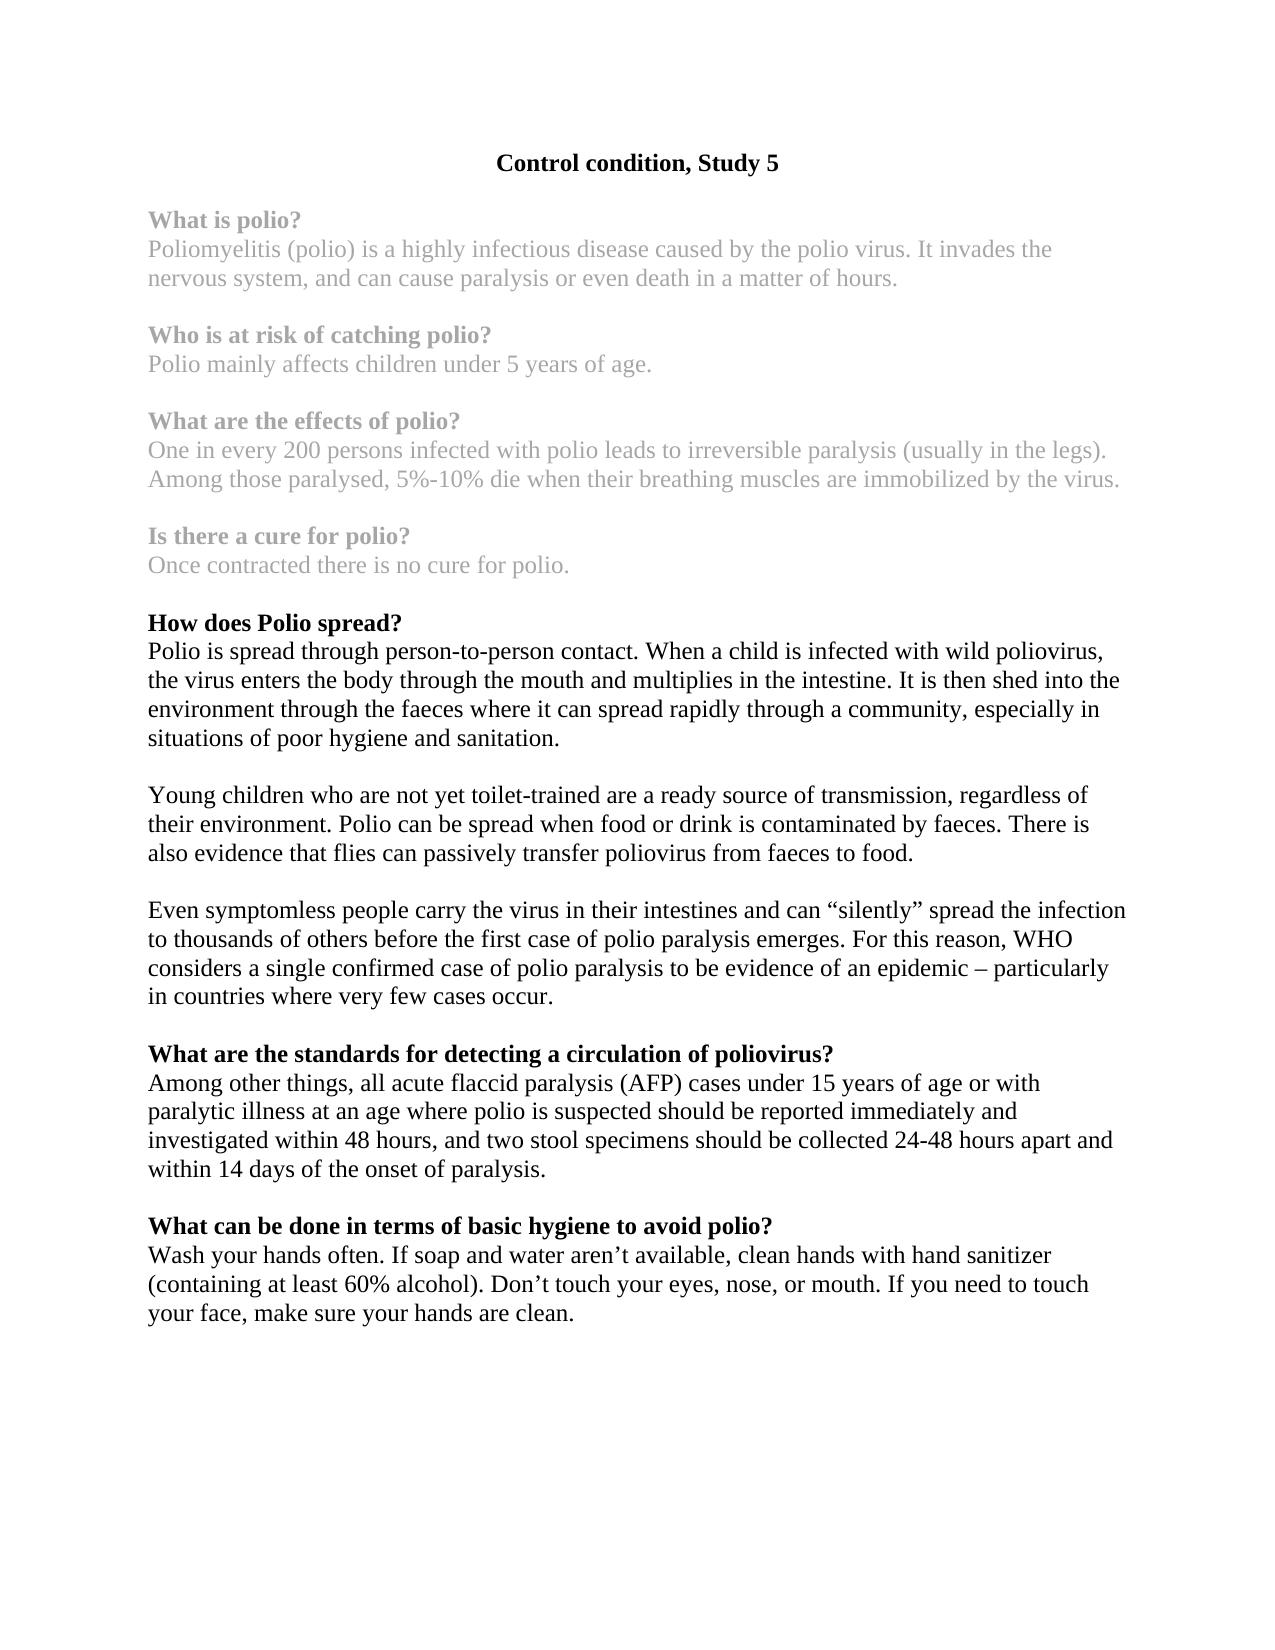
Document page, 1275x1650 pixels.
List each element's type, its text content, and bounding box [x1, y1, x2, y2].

text What is polio? [148, 205, 1127, 234]
text Among other things, all acute flaccid paralysis (AFP) cases under 15 years of age or with paralytic illness at an age where polio is suspected should be reported immediately and investigated within 48 hours, and two stool specimens should be collected 24-48 hours apart and within 14 days of the onset of paralysis. [148, 1068, 1127, 1183]
text What can be done in terms of basic hygiene to avoid polio? [148, 1211, 1127, 1240]
text Polio mainly affects children under 5 years of age. [148, 349, 1127, 378]
text One in every 200 persons infected with polio leads to irreversible paralysis (usually in the legs). Among those paralysed, 5%-10% die when their breathing muscles are immobilized by the virus. [148, 435, 1127, 493]
text Once contracted there is no cure for polio. [148, 550, 1127, 579]
text What are the standards for detecting a circulation of poliovirus? [148, 1039, 1127, 1068]
text Wash your hands often. If soap and water aren’t available, clean hands with hand sanitizer (containing at least 60% alcohol). Don’t touch your eyes, nose, or mouth. If you need to touch your face, make sure your hands are clean. [148, 1240, 1127, 1326]
text What are the effects of polio? [148, 406, 1127, 435]
text Young children who are not yet toilet-trained are a ready source of transmission, regardless of their environment. Polio can be spread when food or drink is contaminated by faeces. There is also evidence that flies can passively transfer poliovirus from faeces to food. Even symptomless people carry the virus in their intestines and can “silently” spread the infection to thousands of others before the first case of polio paralysis emerges. For this reason, WHO considers a single confirmed case of polio paralysis to be evidence of an epidemic – particularly in countries where very few cases occur. [148, 751, 1127, 1010]
text Who is at risk of catching polio? [148, 320, 1127, 349]
text How does Polio spread? [148, 608, 1127, 636]
text Is there a cure for polio? [148, 521, 1127, 550]
text Polio is spread through person-to-person contact. When a child is infected with wild poliovirus, the virus enters the body through the mouth and multiplies in the intestine. It is then shed into the environment through the faeces where it can spread rapidly through a community, especially in situations of poor hygiene and sanitation. [148, 636, 1127, 751]
text Control condition, Study 5 [148, 148, 1127, 176]
text Poliomyelitis (polio) is a highly infectious disease caused by the polio virus. It invades the nervous system, and can cause paralysis or even death in a matter of hours. [148, 234, 1127, 291]
